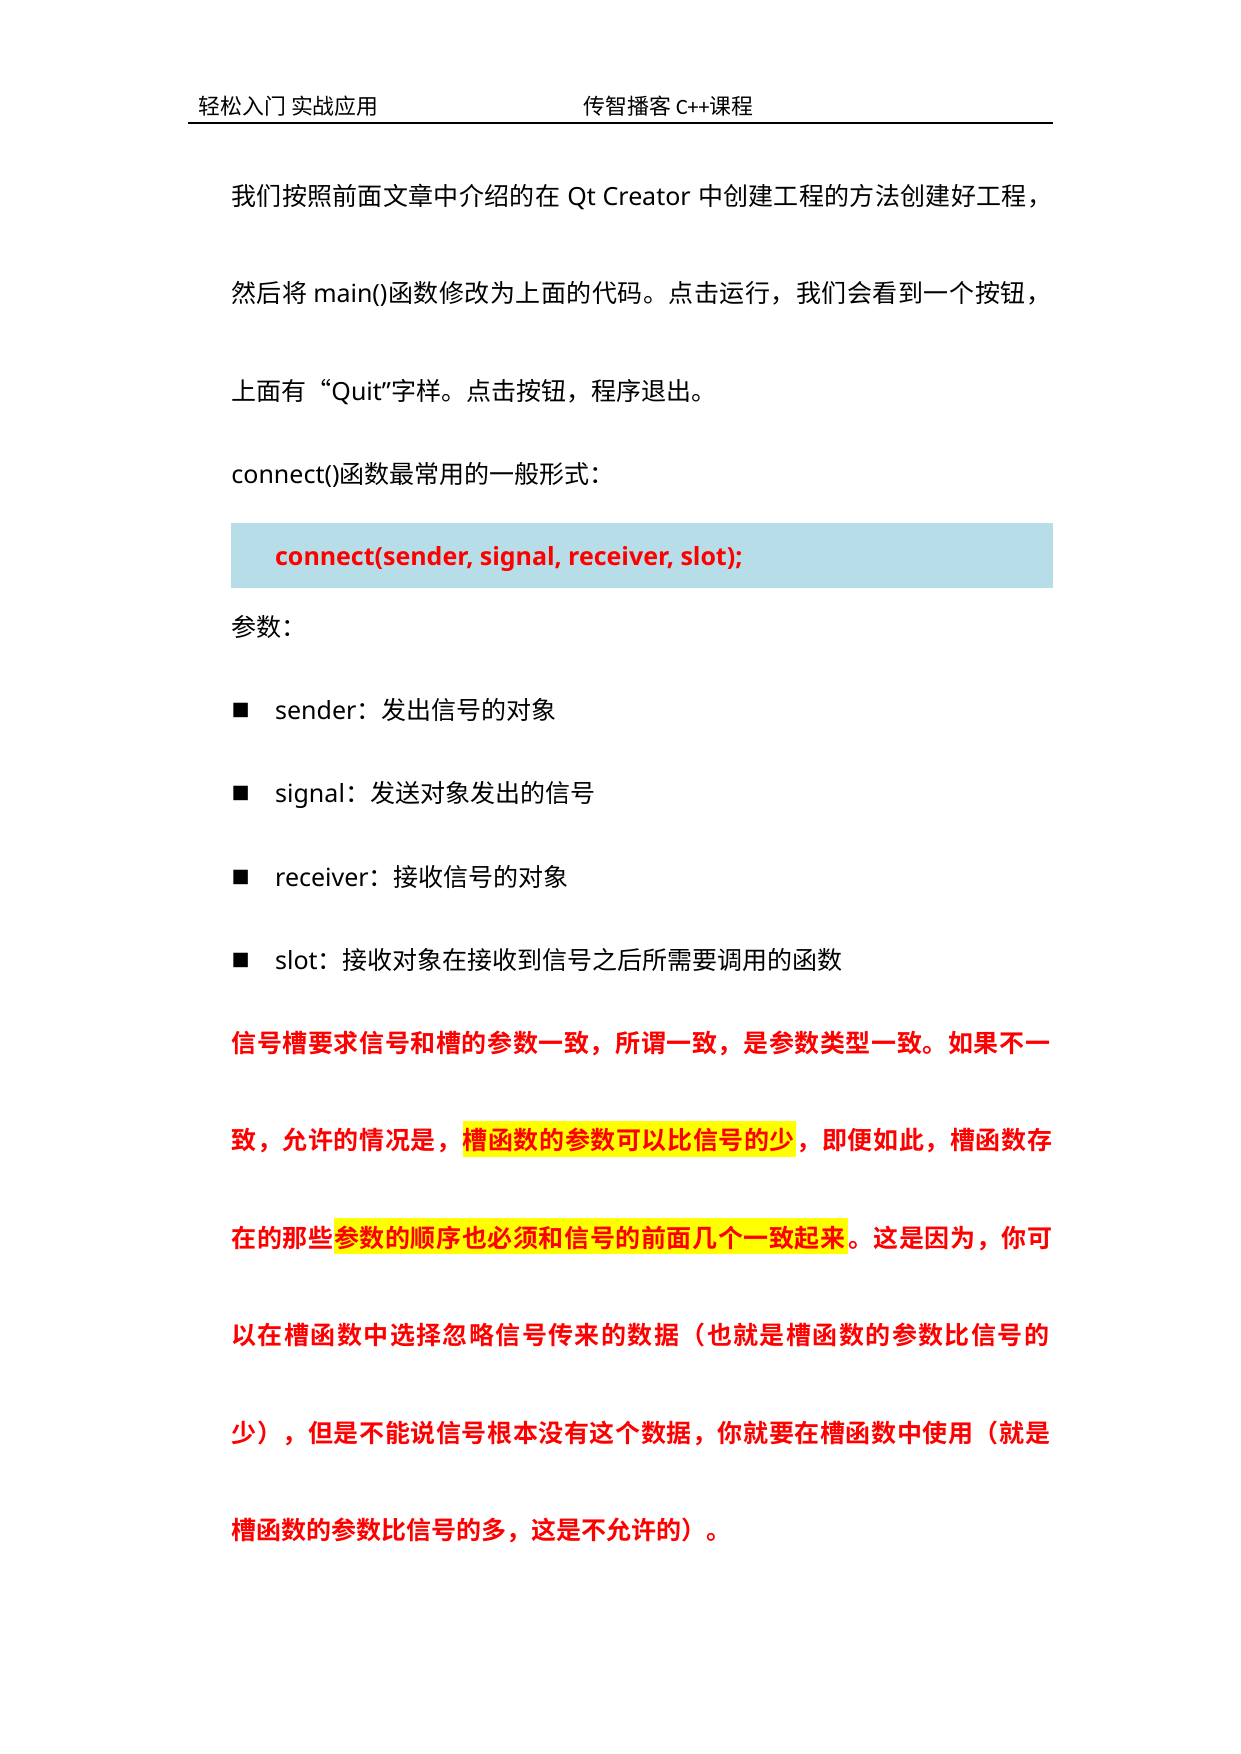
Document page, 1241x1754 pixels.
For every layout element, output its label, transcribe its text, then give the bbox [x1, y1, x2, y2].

list receiver：接收信号的对象 [231, 843, 1053, 908]
list sender：发出信号的对象 [231, 676, 1053, 741]
list slot：接收对象在接收到信号之后所需要调用的函数 [231, 926, 1053, 991]
text 参数： [187, 593, 1053, 658]
text connect()函数最常用的一般形式： [209, 440, 1053, 505]
text connect(sender, signal, receiver, slot); [231, 523, 1053, 588]
text 我们按照前面文章中介绍的在 Qt Creator 中创建工程的方法创建好工程，然后将main()函数修改为上面的代码。点击运行，我们会看到一个按钮，上面有“Quit”字样。点击按钮，程序退出。 [231, 162, 1053, 422]
text 信号槽要求信号和槽的参数一致，所谓一致，是参数类型一致。如果不一致，允许的情况是，槽函数的参数可以比信号的少，即便如此，槽函数存在的那些参数的顺序也必须和信号的前面几个一致起来。这是因为，你可以在槽函数中选择忽略信号传来的数据（也就是槽函数的参数比信号的少），但是不能说信号根本没有这个数据，你就要在槽函数中使用（就是槽函数的参数比信号的多，这是不允许的）。 [231, 1009, 1053, 1561]
list signal：发送对象发出的信号 [231, 759, 1053, 824]
